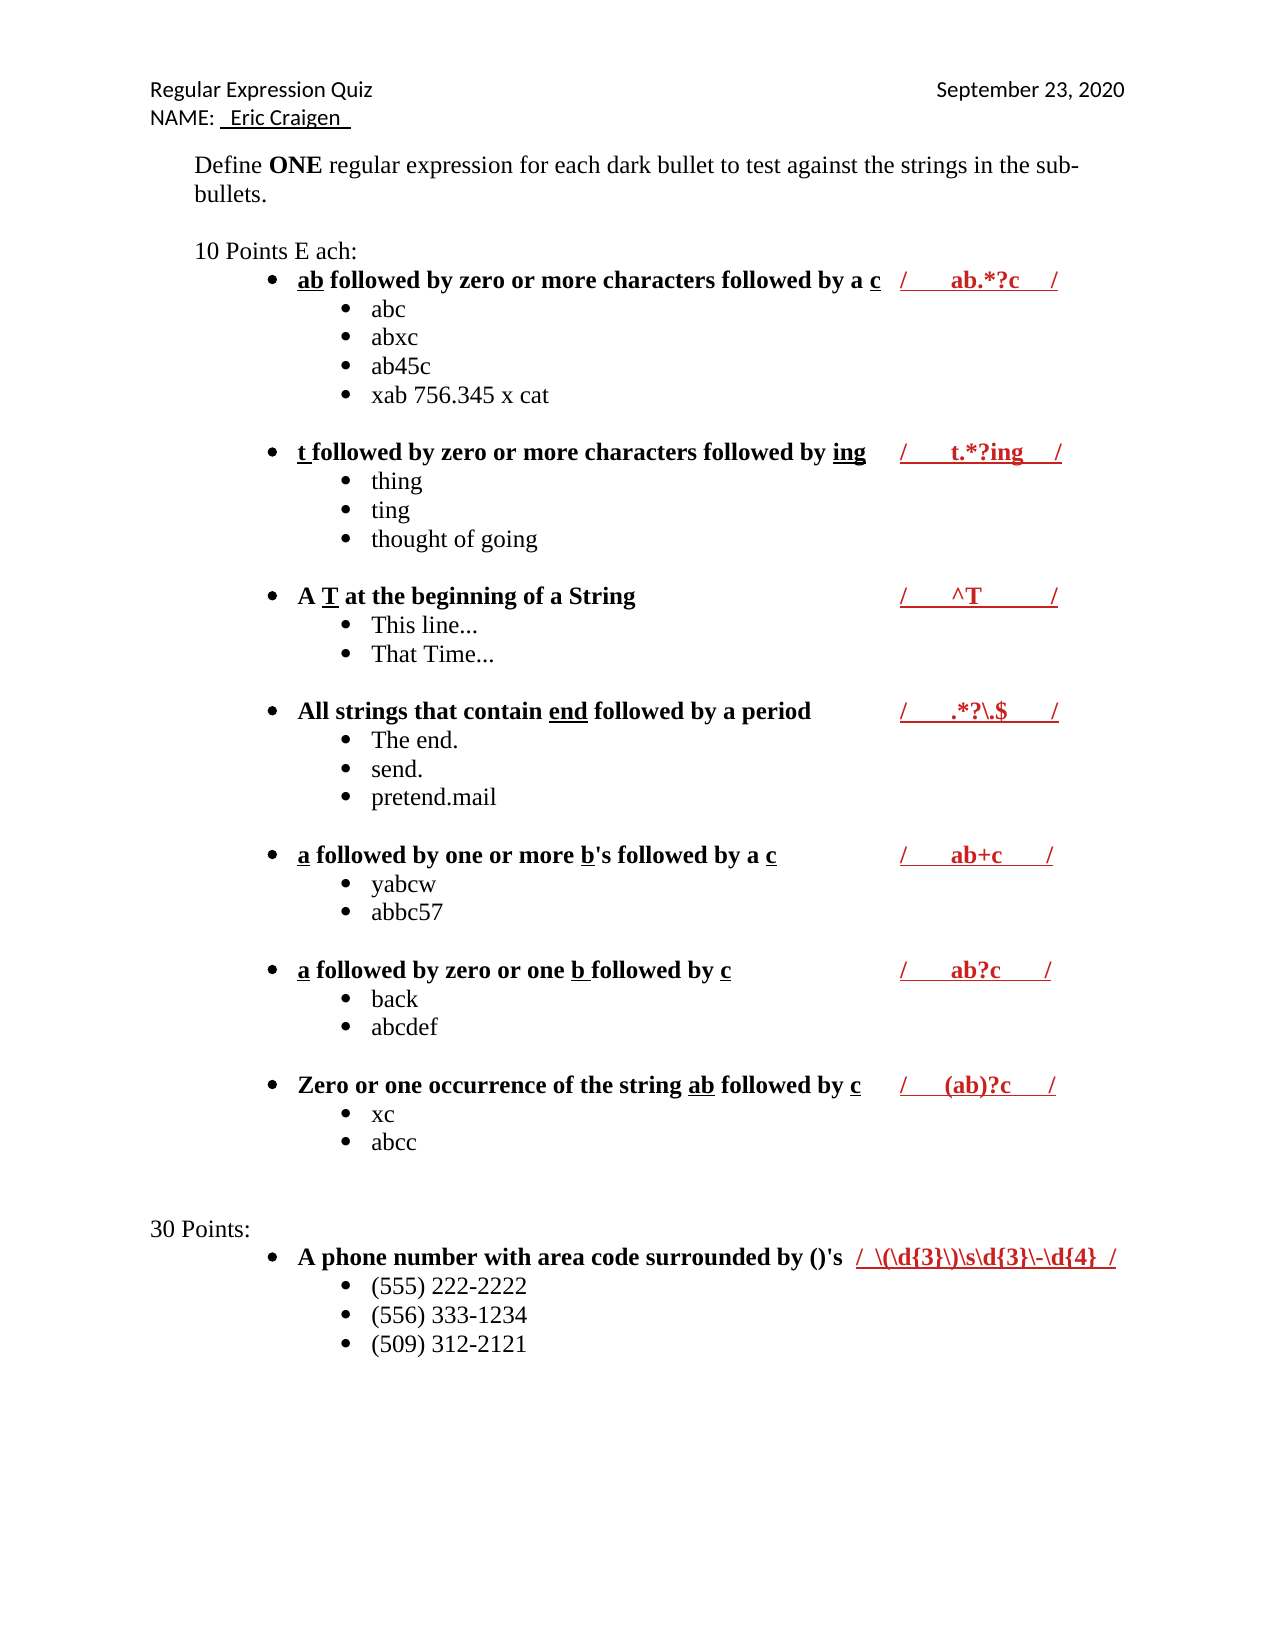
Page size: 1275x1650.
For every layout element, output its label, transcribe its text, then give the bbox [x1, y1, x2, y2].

list That Time... [341, 639, 1125, 667]
text Define ONE regular expression for each dark bullet to test against the strings in the sub-bullets. [194, 150, 1125, 207]
list abbc57 [341, 897, 1125, 926]
list pretend.mail [341, 782, 1125, 811]
list xc [341, 1099, 1125, 1127]
list All strings that contain end followed by a period / .*?\.$ / [268, 696, 1125, 725]
list abcdef [341, 1012, 1125, 1041]
list a followed by one or more b's followed by a c / ab+c / [268, 840, 1125, 869]
list ting [341, 495, 1125, 524]
text 10 Points E ach: [194, 236, 1125, 265]
list back [341, 984, 1125, 1012]
list xab 756.345 x cat [341, 380, 1125, 409]
list (509) 312-2121 [341, 1329, 1125, 1357]
list abcc [341, 1127, 1125, 1156]
list The end. [341, 725, 1125, 754]
list a followed by zero or one b followed by c / ab?c / [268, 955, 1125, 984]
list This line... [341, 610, 1125, 639]
list t followed by zero or more characters followed by ing / t.*?ing / [268, 437, 1125, 466]
list (555) 222-2222 [341, 1271, 1125, 1300]
list A phone number with area code surrounded by ()'s / \(\d{3}\)\s\d{3}\-\d{4} / [268, 1242, 1125, 1271]
list thing [341, 466, 1125, 495]
list (556) 333-1234 [341, 1300, 1125, 1329]
list abxc [341, 322, 1125, 351]
list A T at the beginning of a String / ^T / [268, 581, 1125, 610]
text 30 Points: [150, 1214, 1125, 1242]
list ab followed by zero or more characters followed by a c / ab.*?c / [268, 265, 1125, 294]
list send. [341, 754, 1125, 782]
list ab45c [341, 351, 1125, 380]
list Zero or one occurrence of the string ab followed by c / (ab)?c / [268, 1070, 1125, 1099]
list abc [341, 294, 1125, 322]
list thought of going [341, 524, 1125, 552]
list yabcw [341, 869, 1125, 897]
